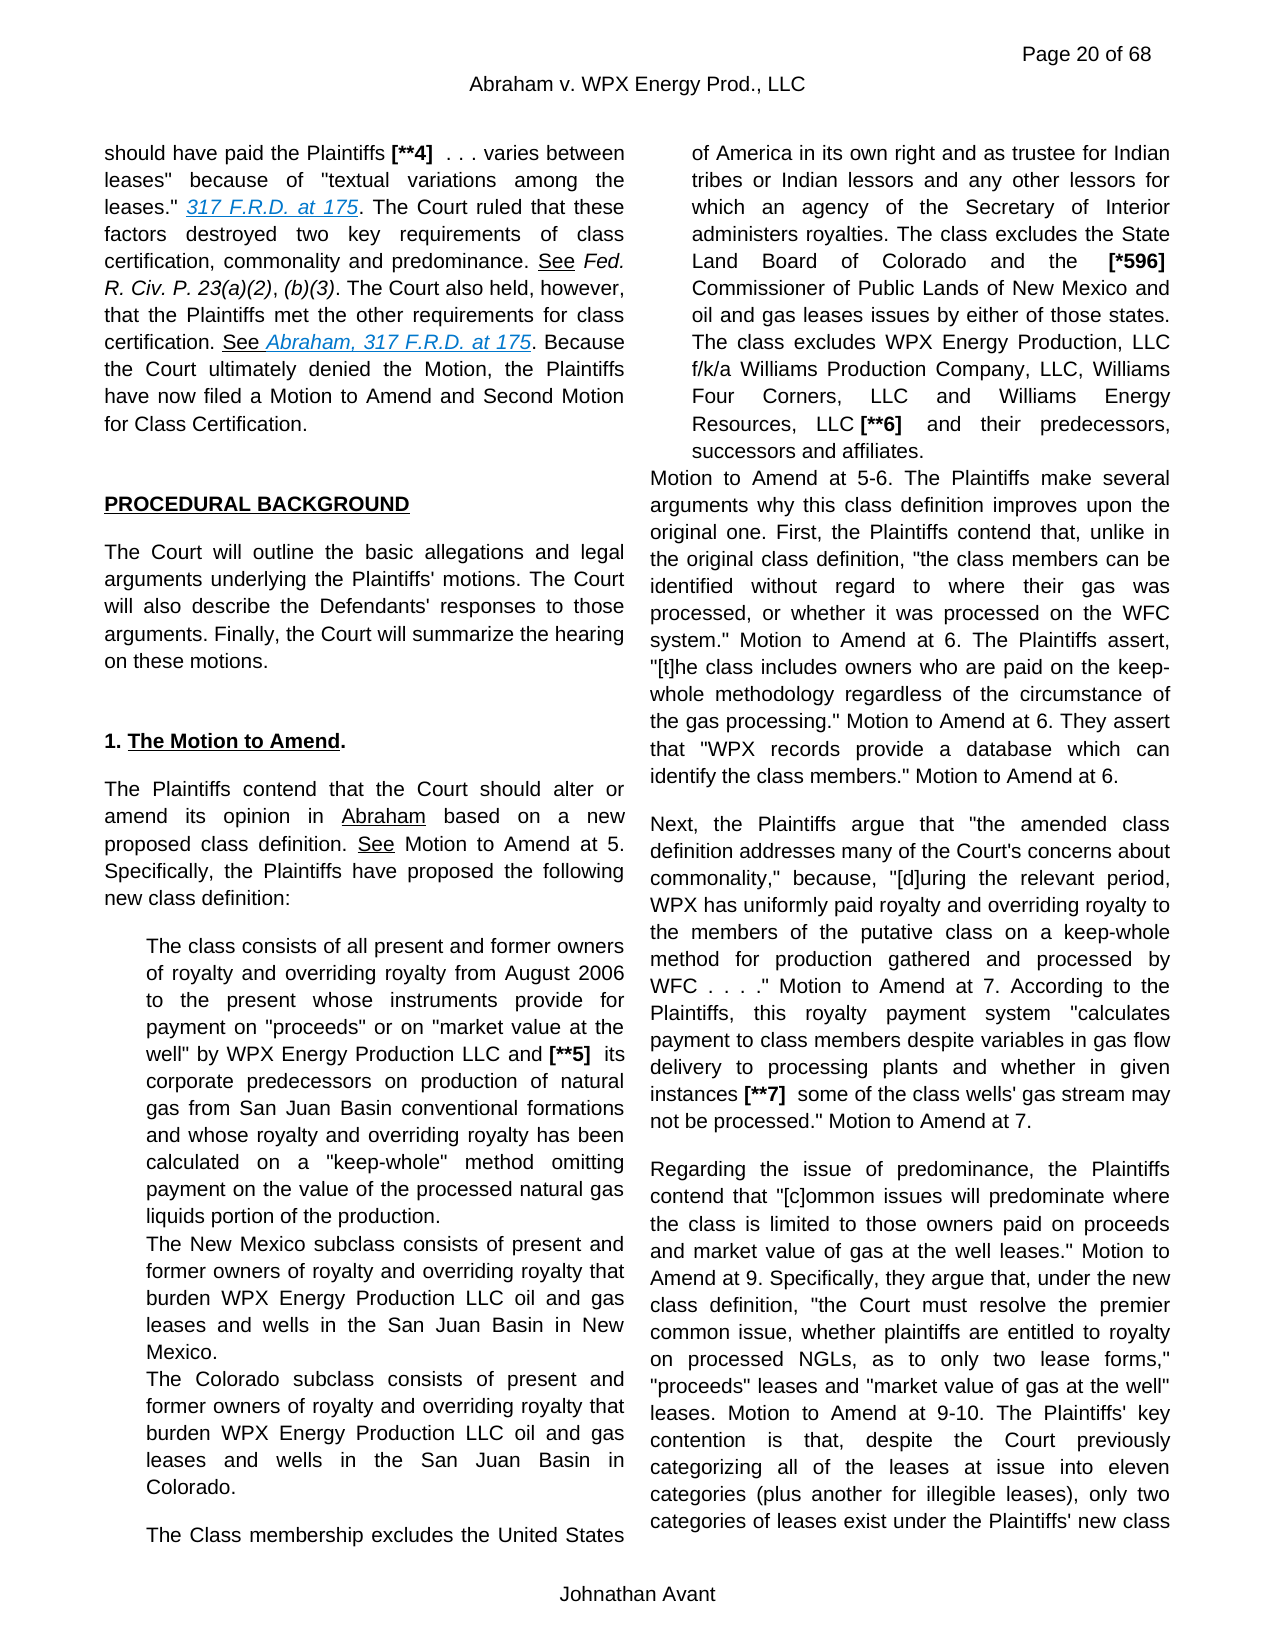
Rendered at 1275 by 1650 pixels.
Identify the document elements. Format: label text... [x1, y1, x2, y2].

text PROCEDURAL BACKGROUND [104, 460, 625, 516]
text 1. The Motion to Amend. [104, 697, 625, 753]
text Next, the Plaintiffs argue that "the amended class definition addresses many of the Court's concerns about commonality," because, "[d]uring the relevant period, WPX has uniformly paid royalty and overriding royalty to the members of the putative class on a keep-whole method for production gathered and processed by WFC . . . ." Motion to Amend at 7. According to the Plaintiffs, this royalty payment system "calculates payment to class members despite variables in gas flow delivery to processing plants and whether in given instances [**7] some of the class wells' gas stream may not be processed." Motion to Amend at 7. [650, 808, 1171, 1133]
text The Colorado subclass consists of present and former owners of royalty and overriding royalty that burden WPX Energy Production LLC oil and gas leases and wells in the San Juan Basin in Colorado. [146, 1364, 625, 1499]
text The Plaintiffs contend that the Court should alter or amend its opinion in Abraham based on a new proposed class definition. See Motion to Amend at 5. Specifically, the Plaintiffs have proposed the following new class definition: [104, 774, 625, 909]
text The Court will outline the basic allegations and legal arguments underlying the Plaintiffs' motions. The Court will also describe the Defendants' responses to those arguments. Finally, the Court will summarize the hearing on these motions. [104, 537, 625, 672]
text The class consists of all present and former owners of royalty and overriding royalty from August 2006 to the present whose instruments provide for payment on "proceeds" or on "market value at the well" by WPX Energy Production LLC and [**5] its corporate predecessors on production of natural gas from San Juan Basin conventional formations and whose royalty and overriding royalty has been calculated on a "keep-whole" method omitting payment on the value of the processed natural gas liquids portion of the production. [146, 930, 625, 1228]
text Motion to Amend at 5-6. The Plaintiffs make several arguments why this class definition improves upon the original one. First, the Plaintiffs contend that, unlike in the original class definition, "the class members can be identified without regard to where their gas was processed, or whether it was processed on the WFC system." Motion to Amend at 6. The Plaintiffs assert, "[t]he class includes owners who are paid on the keep-whole methodology regardless of the circumstance of the gas processing." Motion to Amend at 6. They assert that "WPX records provide a database which can identify the class members." Motion to Amend at 6. [650, 462, 1171, 787]
text The Class membership excludes the United States of America in its own right and as trustee for Indian tribes or Indian lessors and any other lessors for which an agency of the Secretary of Interior administers royalties. The class excludes the State Land Board of Colorado and the [*596] Commissioner of Public Lands of New Mexico and oil and gas leases issues by either of those states. The class excludes WPX Energy Production, LLC f/k/a Williams Production Company, LLC, Williams Four Corners, LLC and Williams Energy Resources, LLC [**6] and their predecessors, successors and affiliates. [692, 137, 1171, 462]
text The New Mexico subclass consists of present and former owners of royalty and overriding royalty that burden WPX Energy Production LLC oil and gas leases and wells in the San Juan Basin in New Mexico. [146, 1228, 625, 1364]
